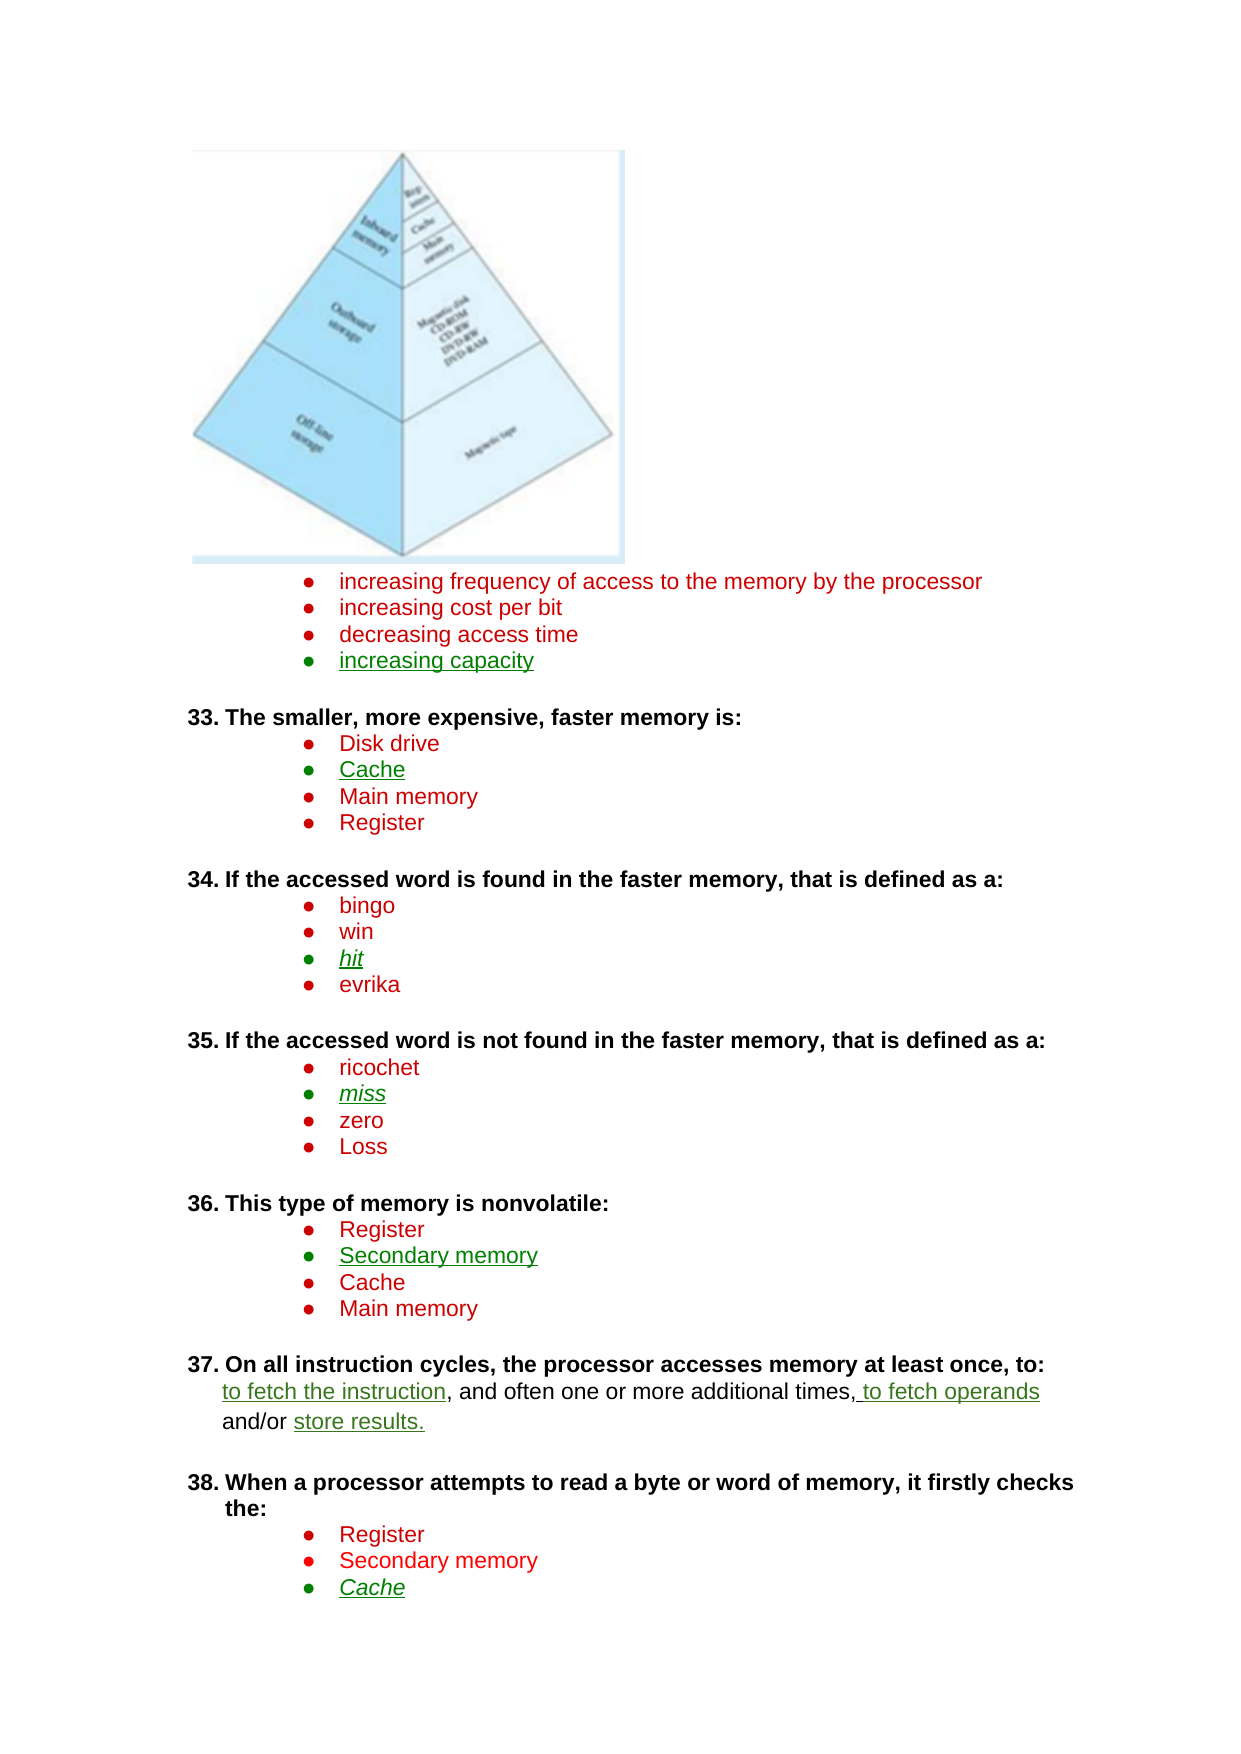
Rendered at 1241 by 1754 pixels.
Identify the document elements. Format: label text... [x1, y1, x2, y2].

list increasing capacity [302, 647, 1090, 673]
list Loss [302, 1133, 1090, 1159]
list If the accessed word is found in the faster memory, that is defined as a: [187, 866, 1090, 892]
list Cache [302, 1574, 1090, 1600]
list increasing frequency of access to the memory by the processor [302, 568, 1090, 594]
list Main memory [302, 1295, 1090, 1321]
list decreasing access time [302, 621, 1090, 647]
list bingo [302, 892, 1090, 918]
list hit [302, 944, 1090, 971]
list Cache [302, 1268, 1090, 1295]
list ricochet [302, 1054, 1090, 1080]
list Register [302, 1521, 1090, 1547]
list Register [302, 1216, 1090, 1242]
list If the accessed word is not found in the faster memory, that is defined as a: [187, 1027, 1090, 1054]
list Disk drive [302, 730, 1090, 756]
list This type of memory is nonvolatile: [187, 1189, 1090, 1216]
picture [192, 150, 625, 564]
list On all instruction cycles, the processor accesses memory at least once, to: [187, 1351, 1090, 1378]
list The smaller, more expensive, faster memory is: [187, 703, 1090, 730]
list Secondary memory [302, 1242, 1090, 1268]
list increasing cost per bit [302, 594, 1090, 621]
list zero [302, 1107, 1090, 1133]
list evrika [302, 971, 1090, 997]
list Main memory [302, 783, 1090, 809]
text to fetch the instruction, and often one or more additional times, to fetch operands and/or store results. [222, 1378, 1090, 1434]
list win [302, 918, 1090, 944]
list Secondary memory [302, 1547, 1090, 1574]
list Cache [302, 756, 1090, 783]
list miss [302, 1080, 1090, 1107]
list When a processor attempts to read a byte or word of memory, it firstly checks the: [187, 1468, 1090, 1521]
list Register [302, 809, 1090, 835]
